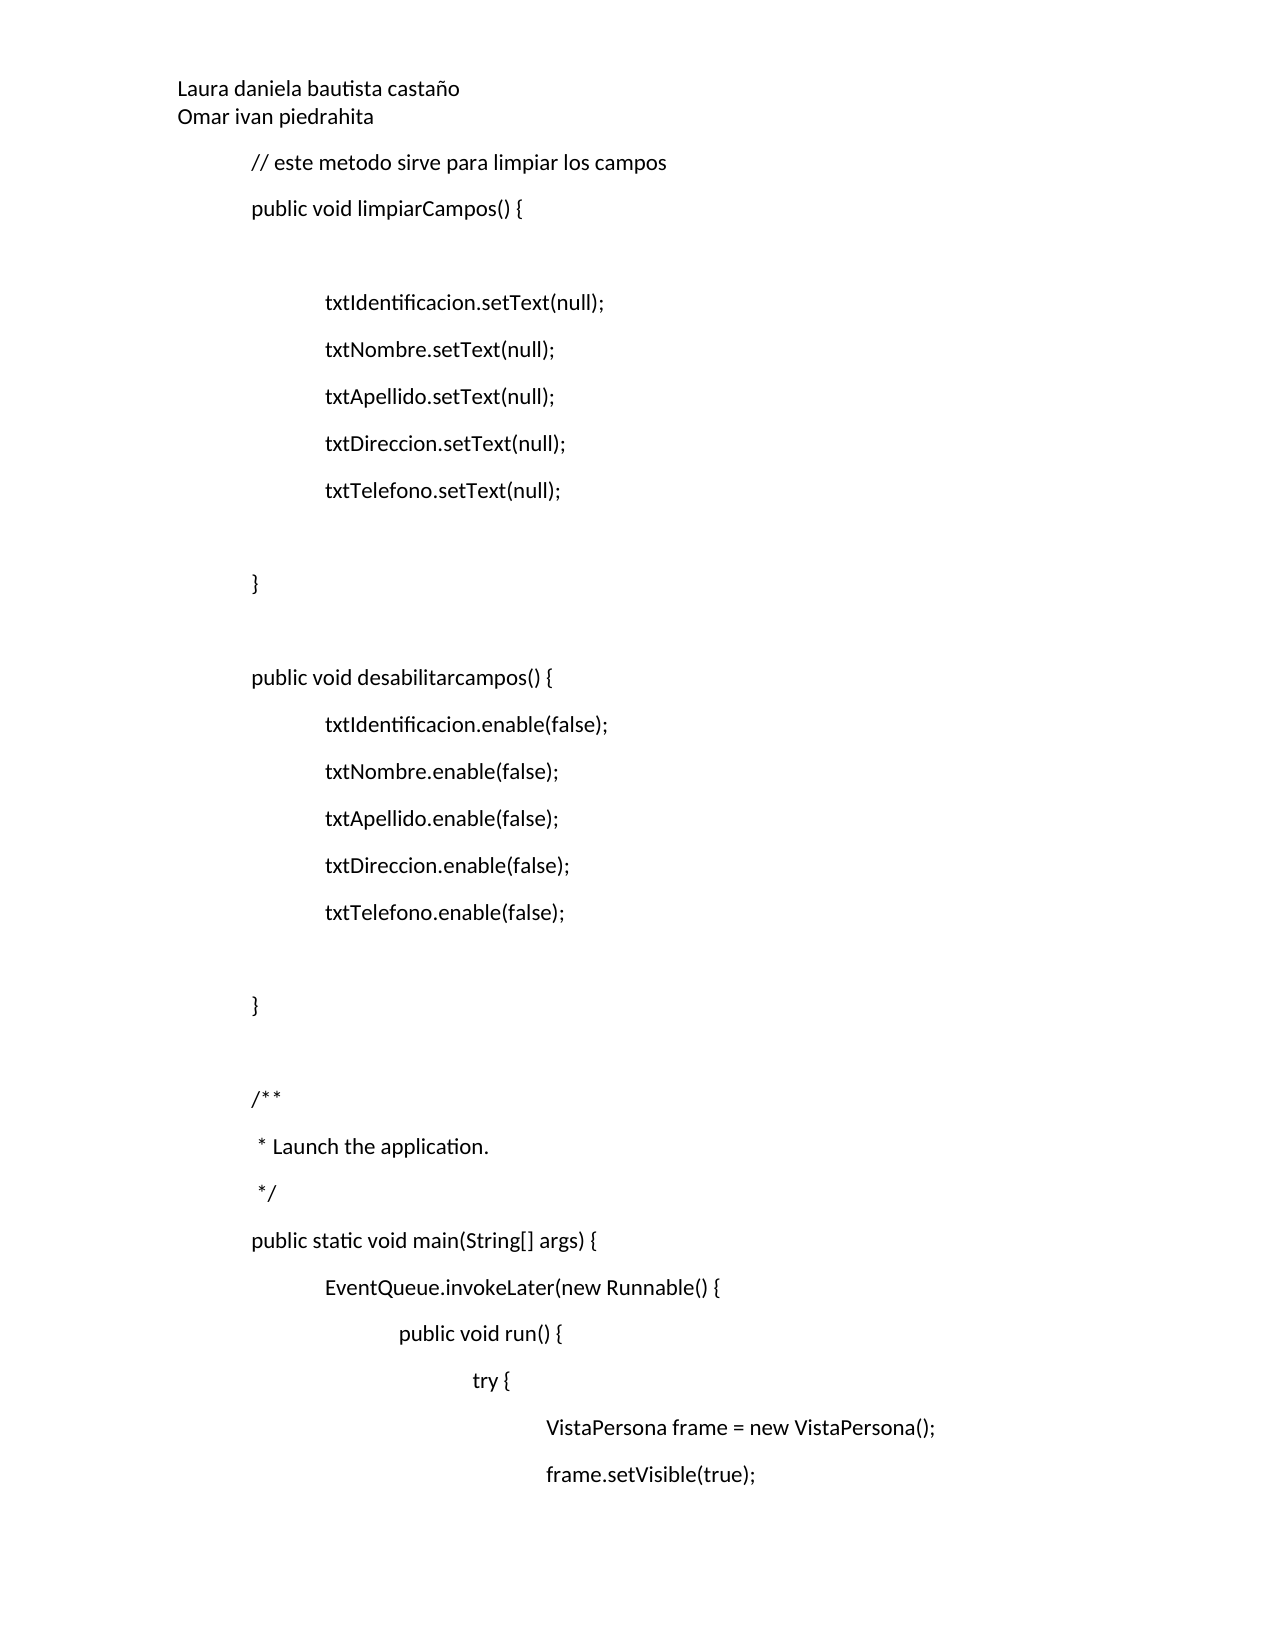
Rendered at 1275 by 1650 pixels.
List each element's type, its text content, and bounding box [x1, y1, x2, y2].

text txtDireccion.setText(null); [177, 429, 1098, 457]
text } [177, 569, 1098, 597]
text txtTelefono.enable(false); [177, 898, 1098, 926]
text frame.setVisible(true); [177, 1460, 1098, 1488]
text * Launch the application. [177, 1132, 1098, 1160]
text // este metodo sirve para limpiar los campos [177, 148, 1098, 176]
text txtApellido.enable(false); [177, 804, 1098, 832]
text try { [177, 1366, 1098, 1394]
text txtTelefono.setText(null); [177, 476, 1098, 504]
text public void desabilitarcampos() { [177, 663, 1098, 691]
text txtApellido.setText(null); [177, 382, 1098, 410]
text } [177, 991, 1098, 1019]
text public void run() { [177, 1319, 1098, 1347]
text txtNombre.setText(null); [177, 335, 1098, 363]
text public static void main(String[] args) { [177, 1226, 1098, 1254]
text txtNombre.enable(false); [177, 757, 1098, 785]
text EventQueue.invokeLater(new Runnable() { [177, 1273, 1098, 1301]
text */ [177, 1179, 1098, 1207]
text /** [177, 1085, 1098, 1113]
text public void limpiarCampos() { [177, 194, 1098, 222]
text VistaPersona frame = new VistaPersona(); [177, 1413, 1098, 1441]
text txtIdentificacion.setText(null); [177, 288, 1098, 316]
text txtDireccion.enable(false); [177, 851, 1098, 879]
text txtIdentificacion.enable(false); [177, 710, 1098, 738]
